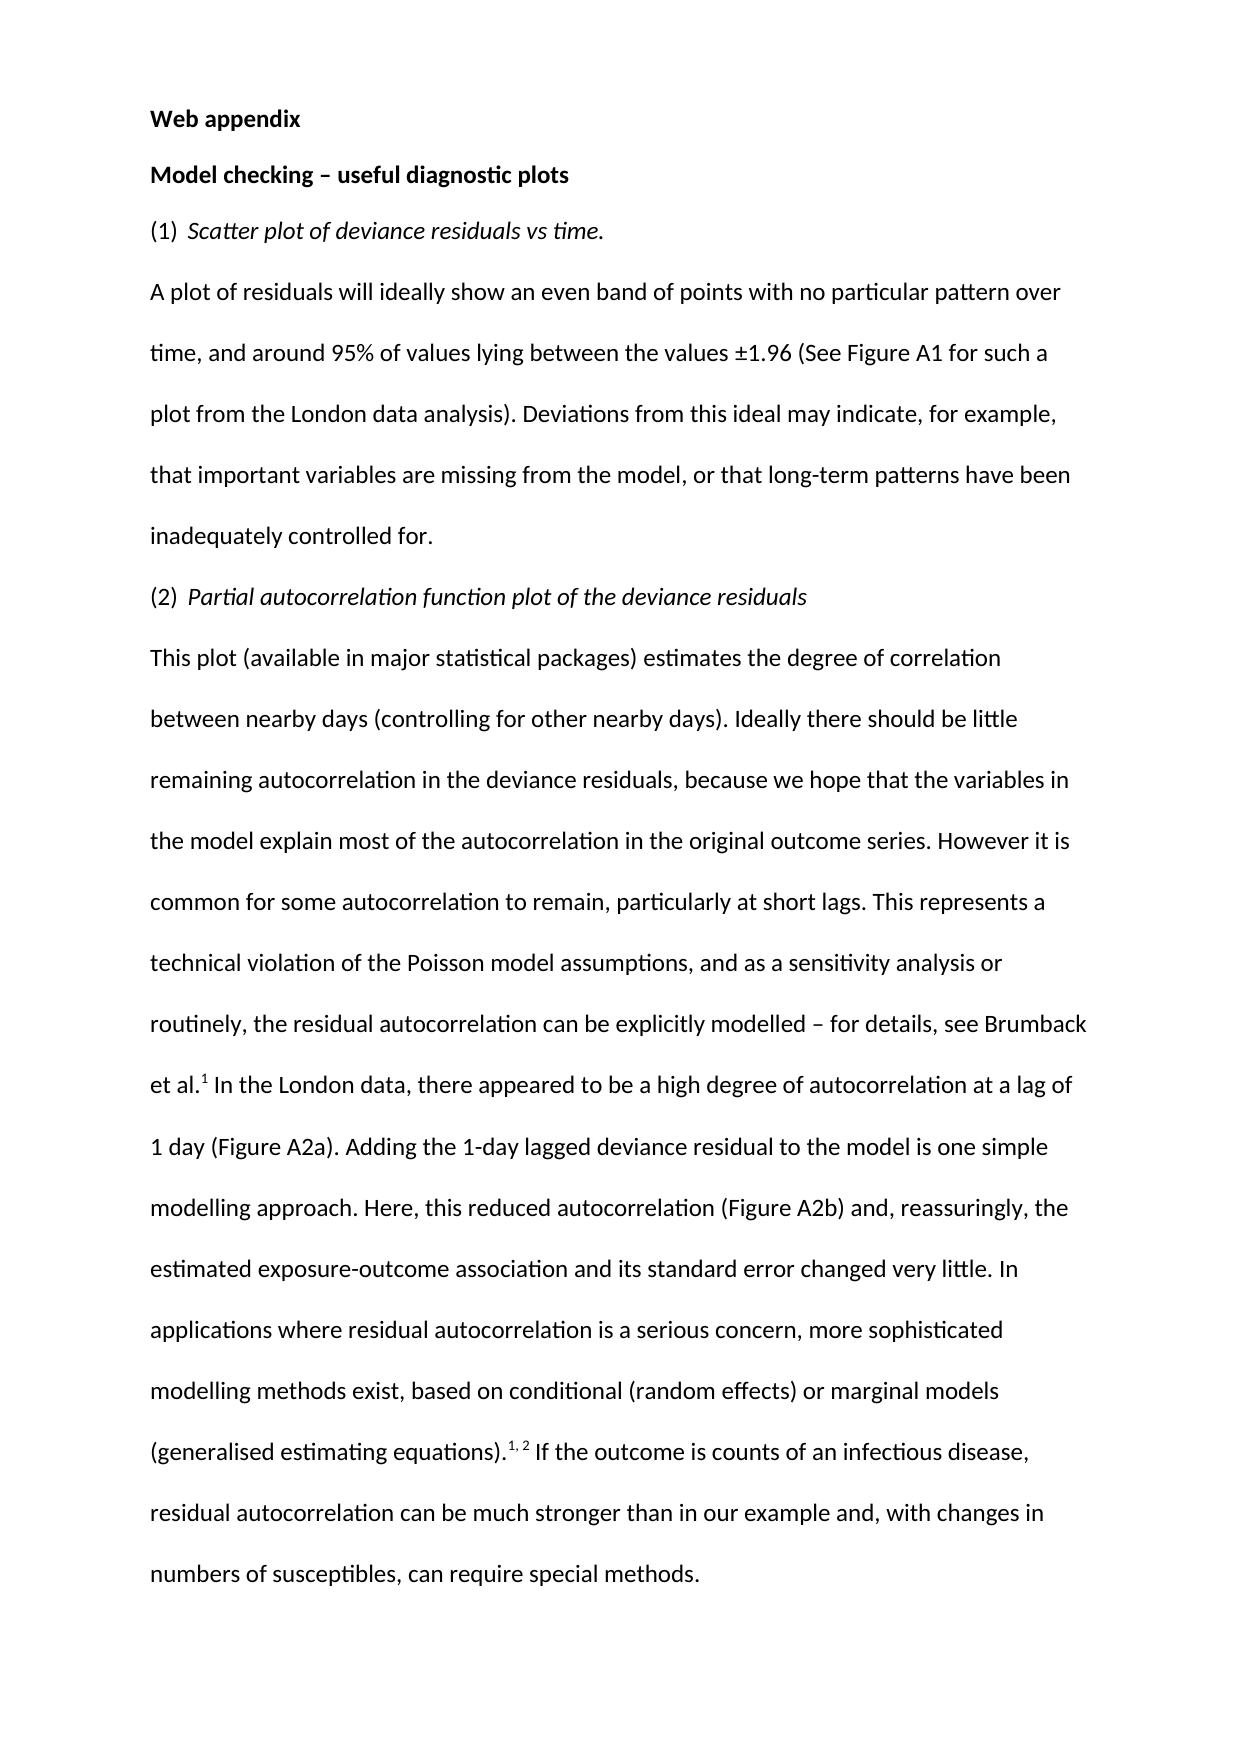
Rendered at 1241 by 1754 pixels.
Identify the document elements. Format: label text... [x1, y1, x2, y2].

list Scatter plot of deviance residuals vs time. [150, 215, 1090, 246]
text Model checking – useful diagnostic plots [150, 159, 1090, 190]
list This plot (available in major statistical packages) estimates the degree of correlation between nearby days (controlling for other nearby days). Ideally there should be little remaining autocorrelation in the deviance residuals, because we hope that the variables in the model explain most of the autocorrelation in the original outcome series. However it is common for some autocorrelation to remain, particularly at short lags. This represents a technical violation of the Poisson model assumptions, and as a sensitivity analysis or routinely, the residual autocorrelation can be explicitly modelled – for details, see Brumback et al.1 In the London data, there appeared to be a high degree of autocorrelation at a lag of 1 day (Figure A2a). Adding the 1-day lagged deviance residual to the model is one simple modelling approach. Here, this reduced autocorrelation (Figure A2b) and, reassuringly, the estimated exposure-outcome association and its standard error changed very little. In applications where residual autocorrelation is a serious concern, more sophisticated modelling methods exist, based on conditional (random effects) or marginal models (generalised estimating equations).1, 2 If the outcome is counts of an infectious disease, residual autocorrelation can be much stronger than in our example and, with changes in numbers of susceptibles, can require special methods. [150, 642, 1090, 1588]
list Partial autocorrelation function plot of the deviance residuals [150, 581, 1090, 612]
list A plot of residuals will ideally show an even band of points with no particular pattern over time, and around 95% of values lying between the values ±1.96 (See Figure A1 for such a plot from the London data analysis). Deviations from this ideal may indicate, for example, that important variables are missing from the model, or that long-term patterns have been inadequately controlled for. [150, 276, 1090, 551]
text Web appendix [150, 103, 1090, 134]
